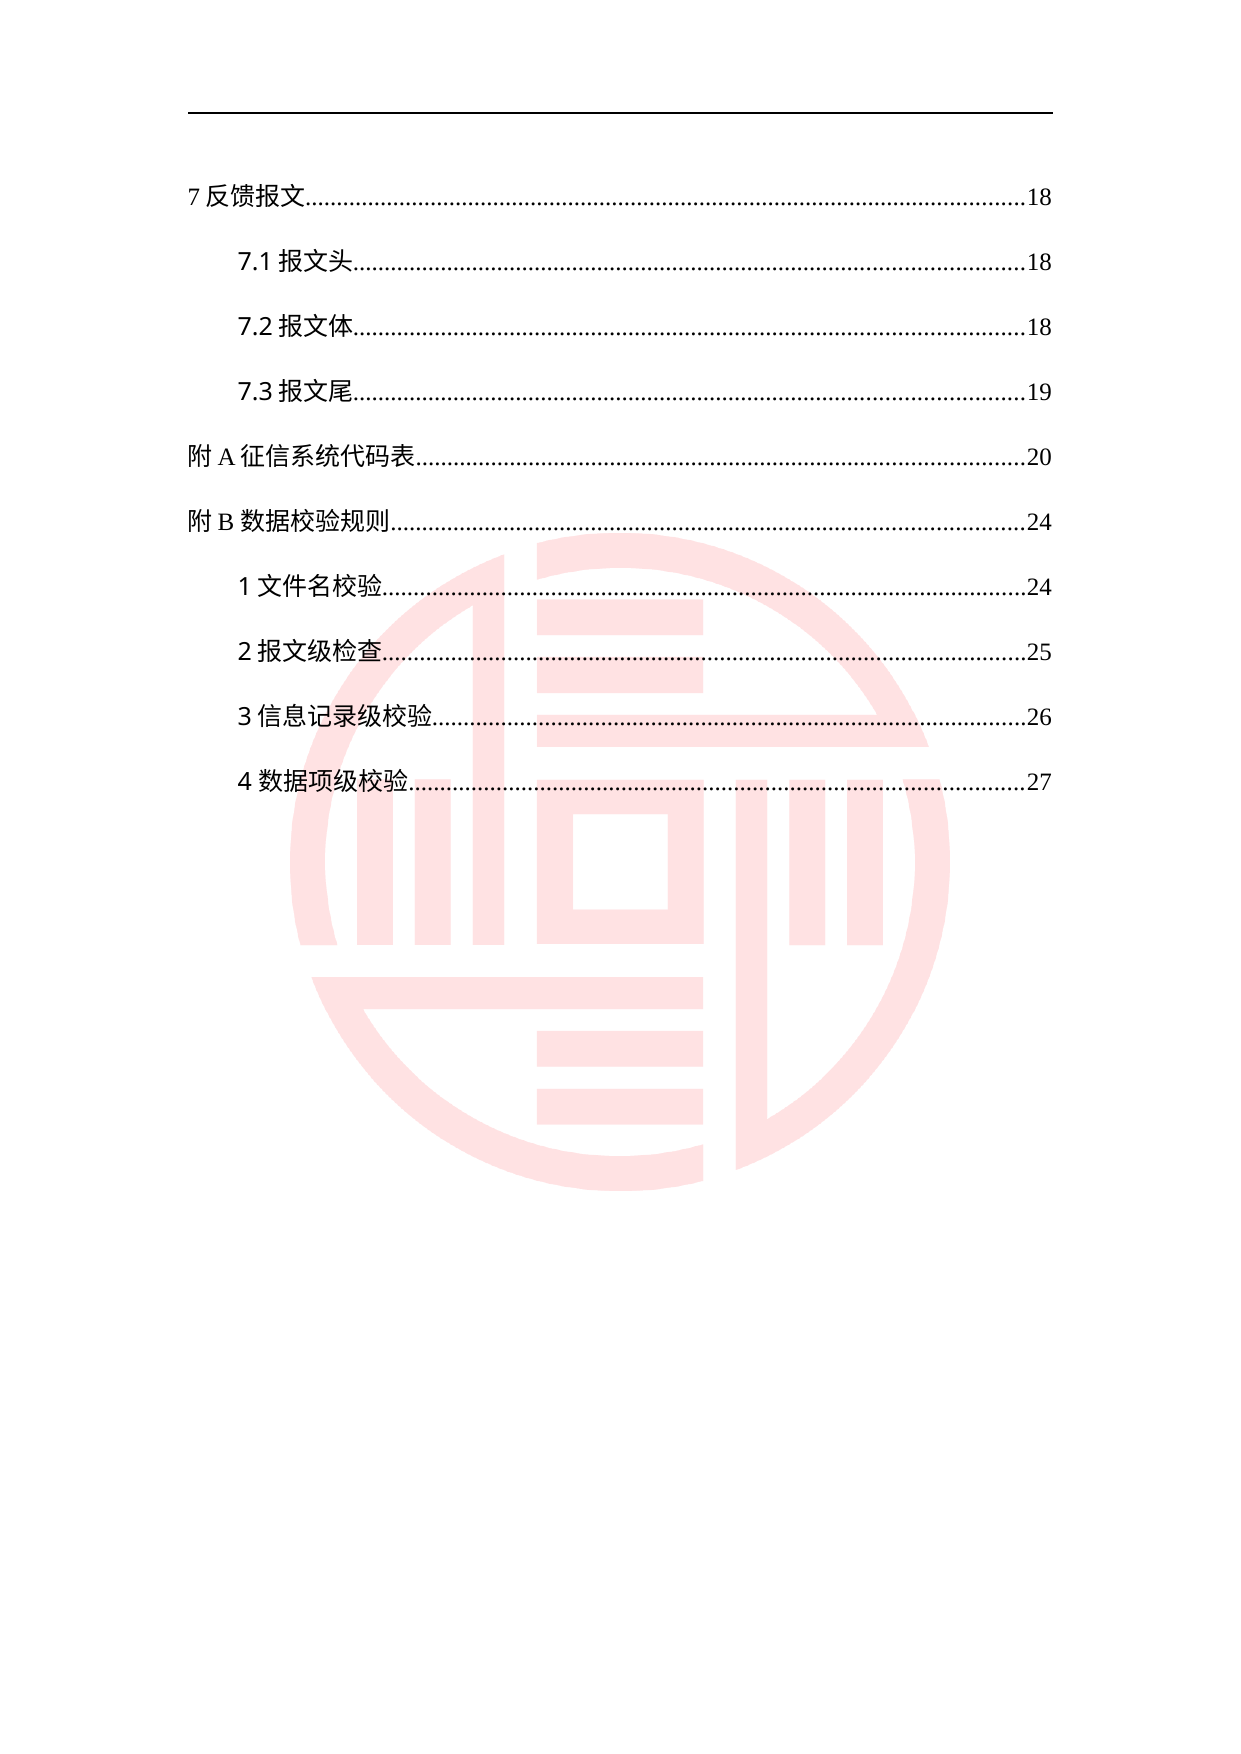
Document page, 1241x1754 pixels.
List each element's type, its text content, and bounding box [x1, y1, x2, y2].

text 7.1报文头 18 [237, 227, 1053, 292]
text 附A征信系统代码表 20 [187, 422, 1053, 487]
text 4 数据项级校验 27 [231, 747, 1053, 812]
text 7反馈报文 18 [187, 162, 1053, 227]
text 附B 数据校验规则 24 [187, 487, 1053, 552]
text 2报文级检查 25 [237, 617, 1053, 682]
text 7.2报文体 18 [237, 292, 1053, 357]
text 7.3报文尾 19 [237, 357, 1053, 422]
text 1文件名校验 24 [237, 552, 1053, 617]
text 3信息记录级校验 26 [237, 682, 1053, 747]
